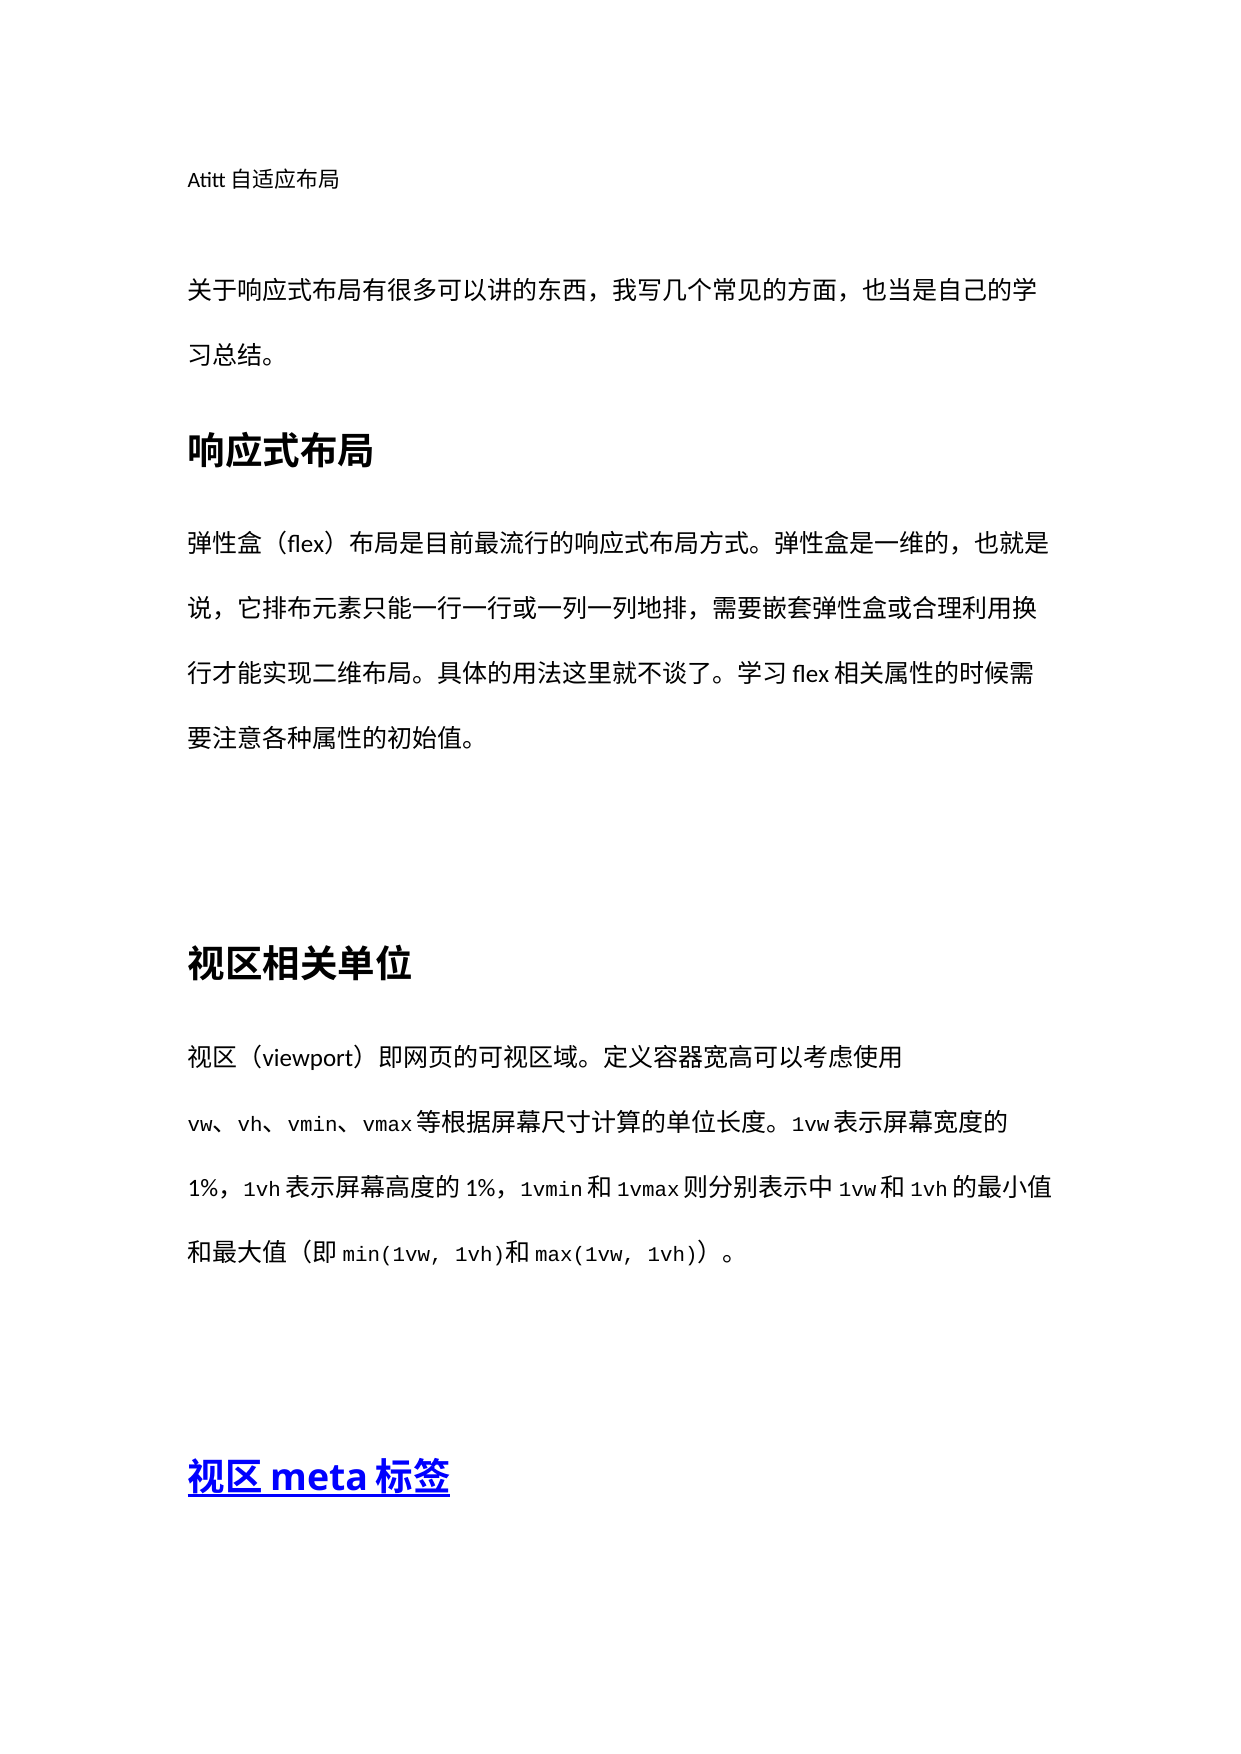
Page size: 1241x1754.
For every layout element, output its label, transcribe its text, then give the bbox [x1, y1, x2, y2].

text 视区（viewport）即网页的可视区域。定义容器宽高可以考虑使用vw、vh、vmin、vmax等根据屏幕尺寸计算的单位长度。1vw表示屏幕宽度的1%，1vh表示屏幕高度的1%，1vmin和1vmax则分别表示中1vw和1vh的最小值和最大值（即min(1vw, 1vh)和max(1vw, 1vh)）。 [187, 1023, 1053, 1283]
subtitle 视区meta标签 [187, 1312, 1053, 1507]
subtitle 视区相关单位 [187, 799, 1053, 994]
text 弹性盒（flex）布局是目前最流行的响应式布局方式。弹性盒是一维的，也就是说，它排布元素只能一行一行或一列一列地排，需要嵌套弹性盒或合理利用换行才能实现二维布局。具体的用法这里就不谈了。学习flex相关属性的时候需要注意各种属性的初始值。 [187, 509, 1053, 769]
text Atitt 自适应布局 [187, 162, 1053, 194]
text 关于响应式布局有很多可以讲的东西，我写几个常见的方面，也当是自己的学习总结。 [187, 256, 1053, 386]
subtitle 响应式布局 [187, 415, 1053, 480]
